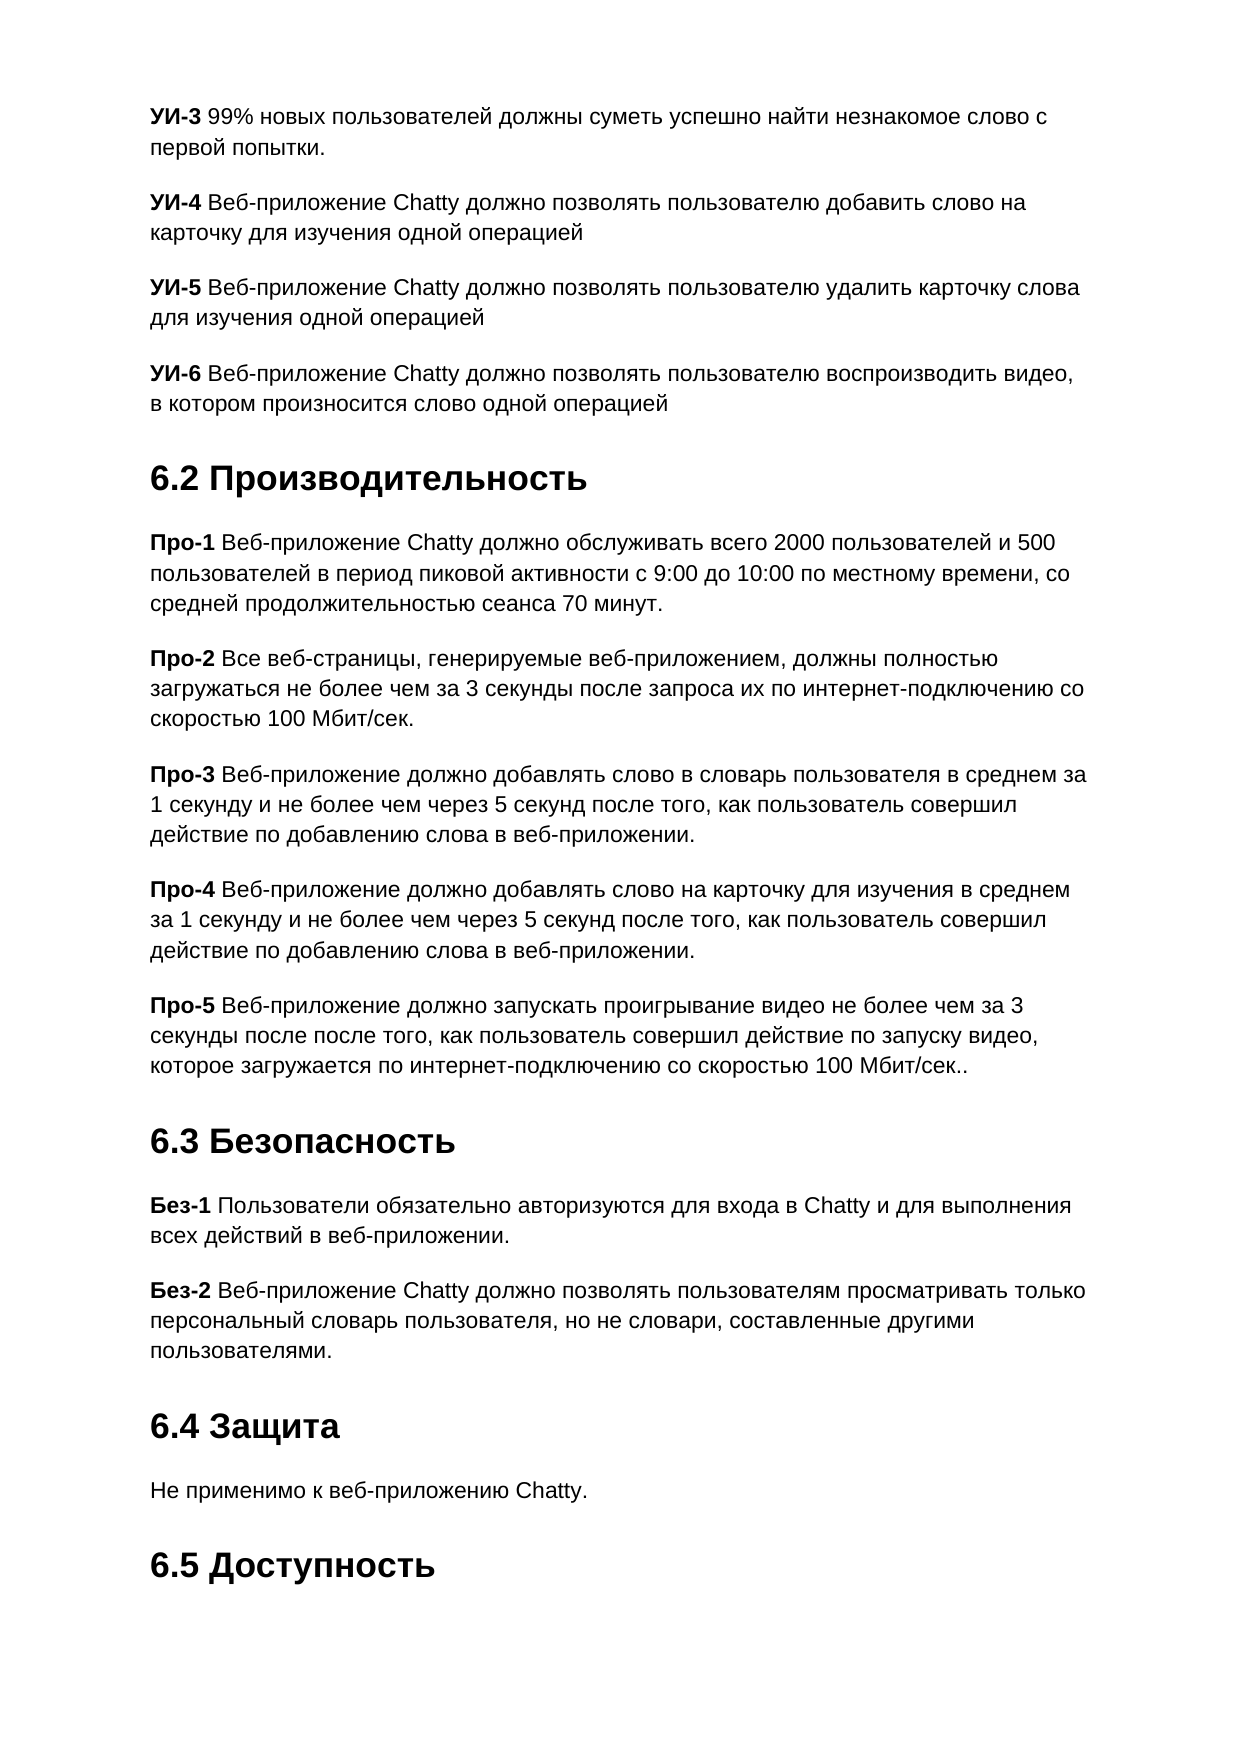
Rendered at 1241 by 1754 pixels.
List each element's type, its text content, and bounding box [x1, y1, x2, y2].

text Без-2 Веб-приложение Chatty должно позволять пользователям просматривать только персональный словарь пользователя, но не словари, составленные другими пользователями. [150, 1277, 1090, 1364]
text Про-4 Веб-приложение должно добавлять слово на карточку для изучения в среднем за 1 секунду и не более чем через 5 секунд после того, как пользователь совершил действие по добавлению слова в веб-приложении. [150, 876, 1090, 963]
subtitle 6.5 Доступность [150, 1545, 1090, 1585]
text Про-1 Веб-приложение Chatty должно обслуживать всего 2000 пользователей и 500 пользователей в период пиковой активности с 9:00 до 10:00 по местному времени, со средней продолжительностью сеанса 70 минут. [150, 529, 1090, 616]
text Про-5 Веб-приложение должно запускать проигрывание видео не более чем за 3 секунды после после того, как пользователь совершил действие по запуску видео, которое загружается по интернет-подключению со скоростью 100 Мбит/сек.. [150, 992, 1090, 1078]
text УИ-4 Веб-приложение Chatty должно позволять пользователю добавить слово на карточку для изучения одной операцией [150, 189, 1090, 245]
subtitle 6.2 Производительность [150, 457, 1090, 498]
text УИ-3 99% новых пользователей должны суметь успешно найти незнакомое слово с первой попытки. [150, 103, 1090, 160]
text УИ-5 Веб-приложение Chatty должно позволять пользователю удалить карточку слова для изучения одной операцией [150, 274, 1090, 331]
text УИ-6 Веб-приложение Chatty должно позволять пользователю воспроизводить видео, в котором произносится слово одной операцией [150, 359, 1090, 416]
subtitle 6.3 Безопасность [150, 1120, 1090, 1161]
text Про-3 Веб-приложение должно добавлять слово в словарь пользователя в среднем за 1 секунду и не более чем через 5 секунд после того, как пользователь совершил действие по добавлению слова в веб-приложении. [150, 761, 1090, 847]
text Не применимо к веб-приложению Chatty. [150, 1477, 1090, 1503]
subtitle 6.4 Защита [150, 1405, 1090, 1446]
text Без-1 Пользователи обязательно авторизуются для входа в Chatty и для выполнения всех действий в веб-приложении. [150, 1192, 1090, 1248]
text Про-2 Все веб-страницы, генерируемые веб-приложением, должны полностью загружаться не более чем за 3 секунды после запроса их по интернет-подключению со скоростью 100 Мбит/сек. [150, 645, 1090, 732]
